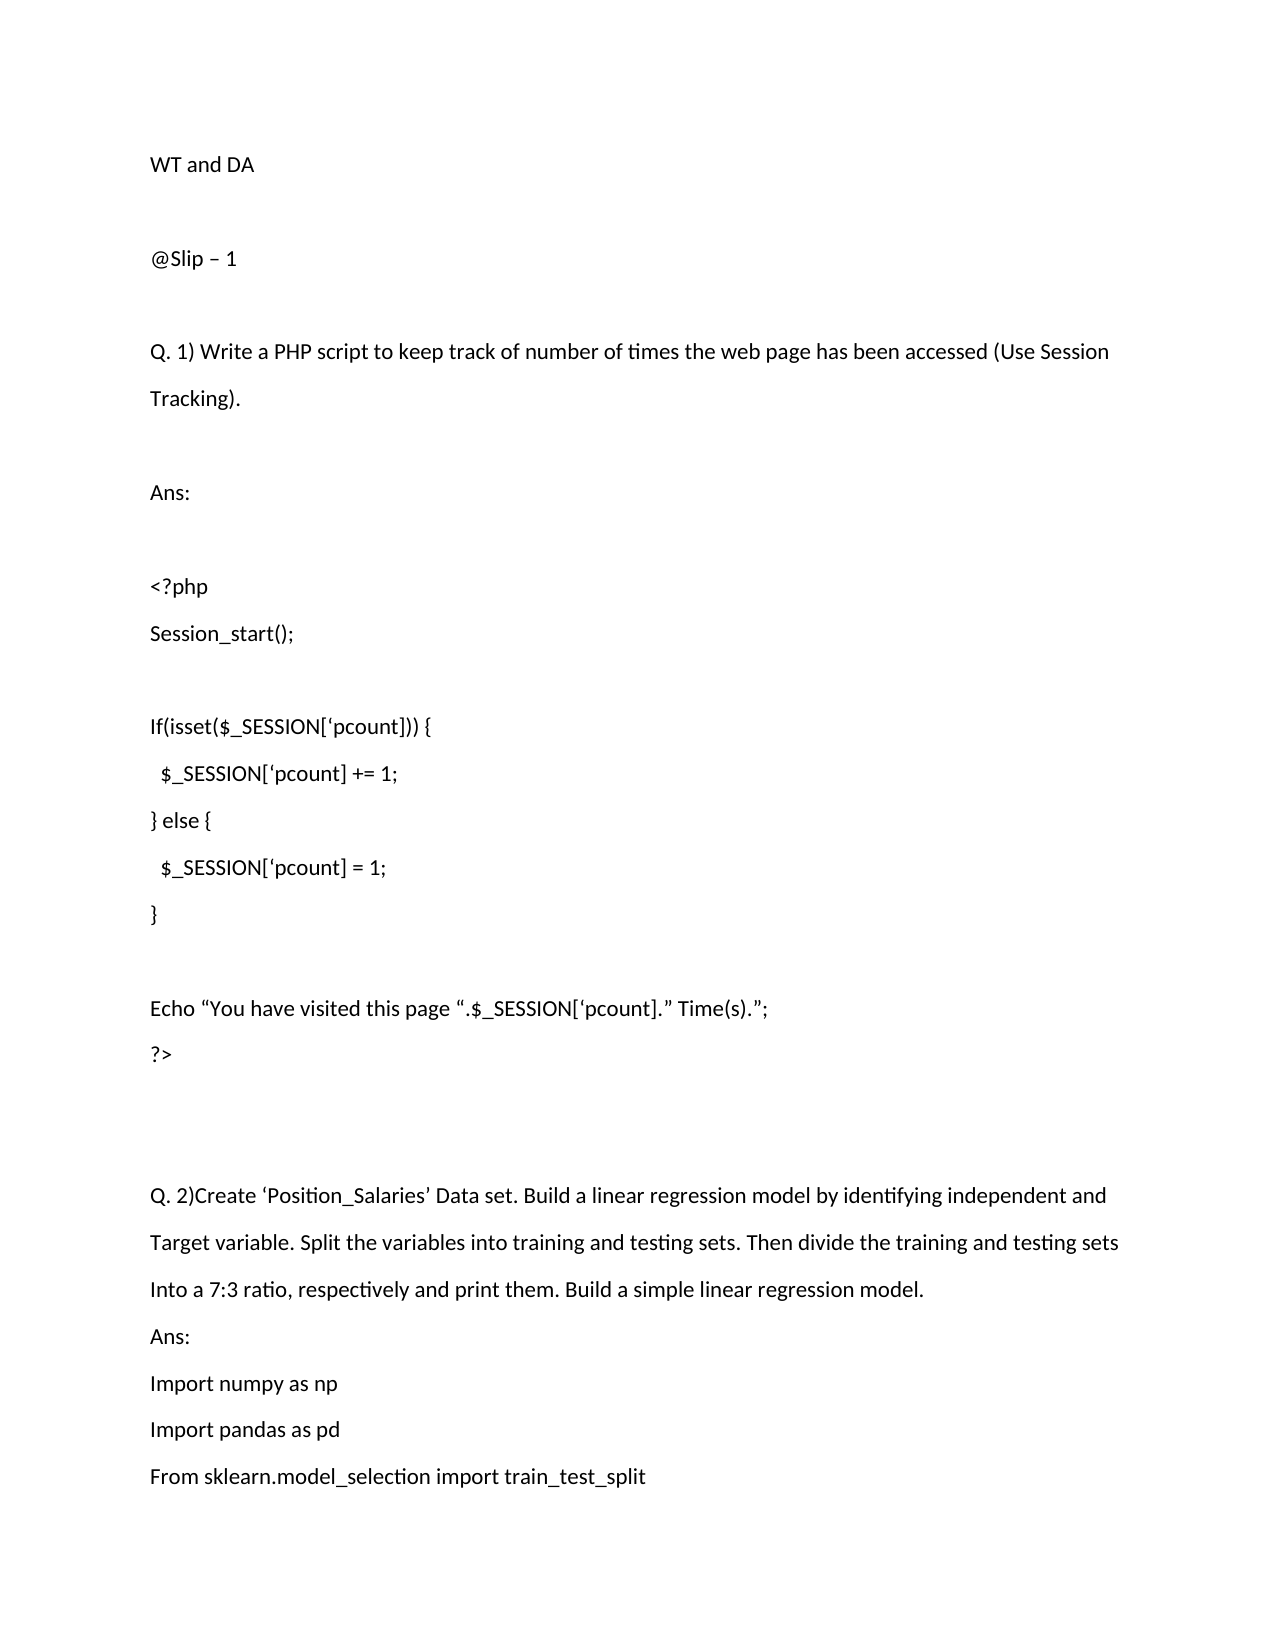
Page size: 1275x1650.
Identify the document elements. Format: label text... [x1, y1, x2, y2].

text $_SESSION[‘pcount] += 1; [150, 759, 1125, 787]
text Ans: [150, 1322, 1125, 1350]
text Ans: [150, 478, 1125, 506]
text <?php [150, 572, 1125, 600]
text If(isset($_SESSION[‘pcount])) { [150, 712, 1125, 741]
text Import pandas as pd [150, 1416, 1125, 1444]
text Import numpy as np [150, 1369, 1125, 1397]
text $_SESSION[‘pcount] = 1; [150, 853, 1125, 881]
text @Slip – 1 [150, 244, 1125, 272]
text Q. 2)Create ‘Position_Salaries’ Data set. Build a linear regression model by identifying independent and [150, 1181, 1125, 1209]
text Session_start(); [150, 619, 1125, 647]
text Q. 1) Write a PHP script to keep track of number of times the web page has been accessed (Use Session [150, 337, 1125, 366]
text WT and DA [150, 150, 1125, 178]
text } else { [150, 806, 1125, 834]
text From sklearn.model_selection import train_test_split [150, 1462, 1125, 1491]
text Target variable. Split the variables into training and testing sets. Then divide the training and testing sets [150, 1228, 1125, 1256]
text ?> [150, 1041, 1125, 1069]
text } [150, 900, 1125, 928]
text Into a 7:3 ratio, respectively and print them. Build a simple linear regression model. [150, 1275, 1125, 1303]
text Tracking). [150, 384, 1125, 412]
text Echo “You have visited this page “.$_SESSION[‘pcount].” Time(s).”; [150, 994, 1125, 1022]
